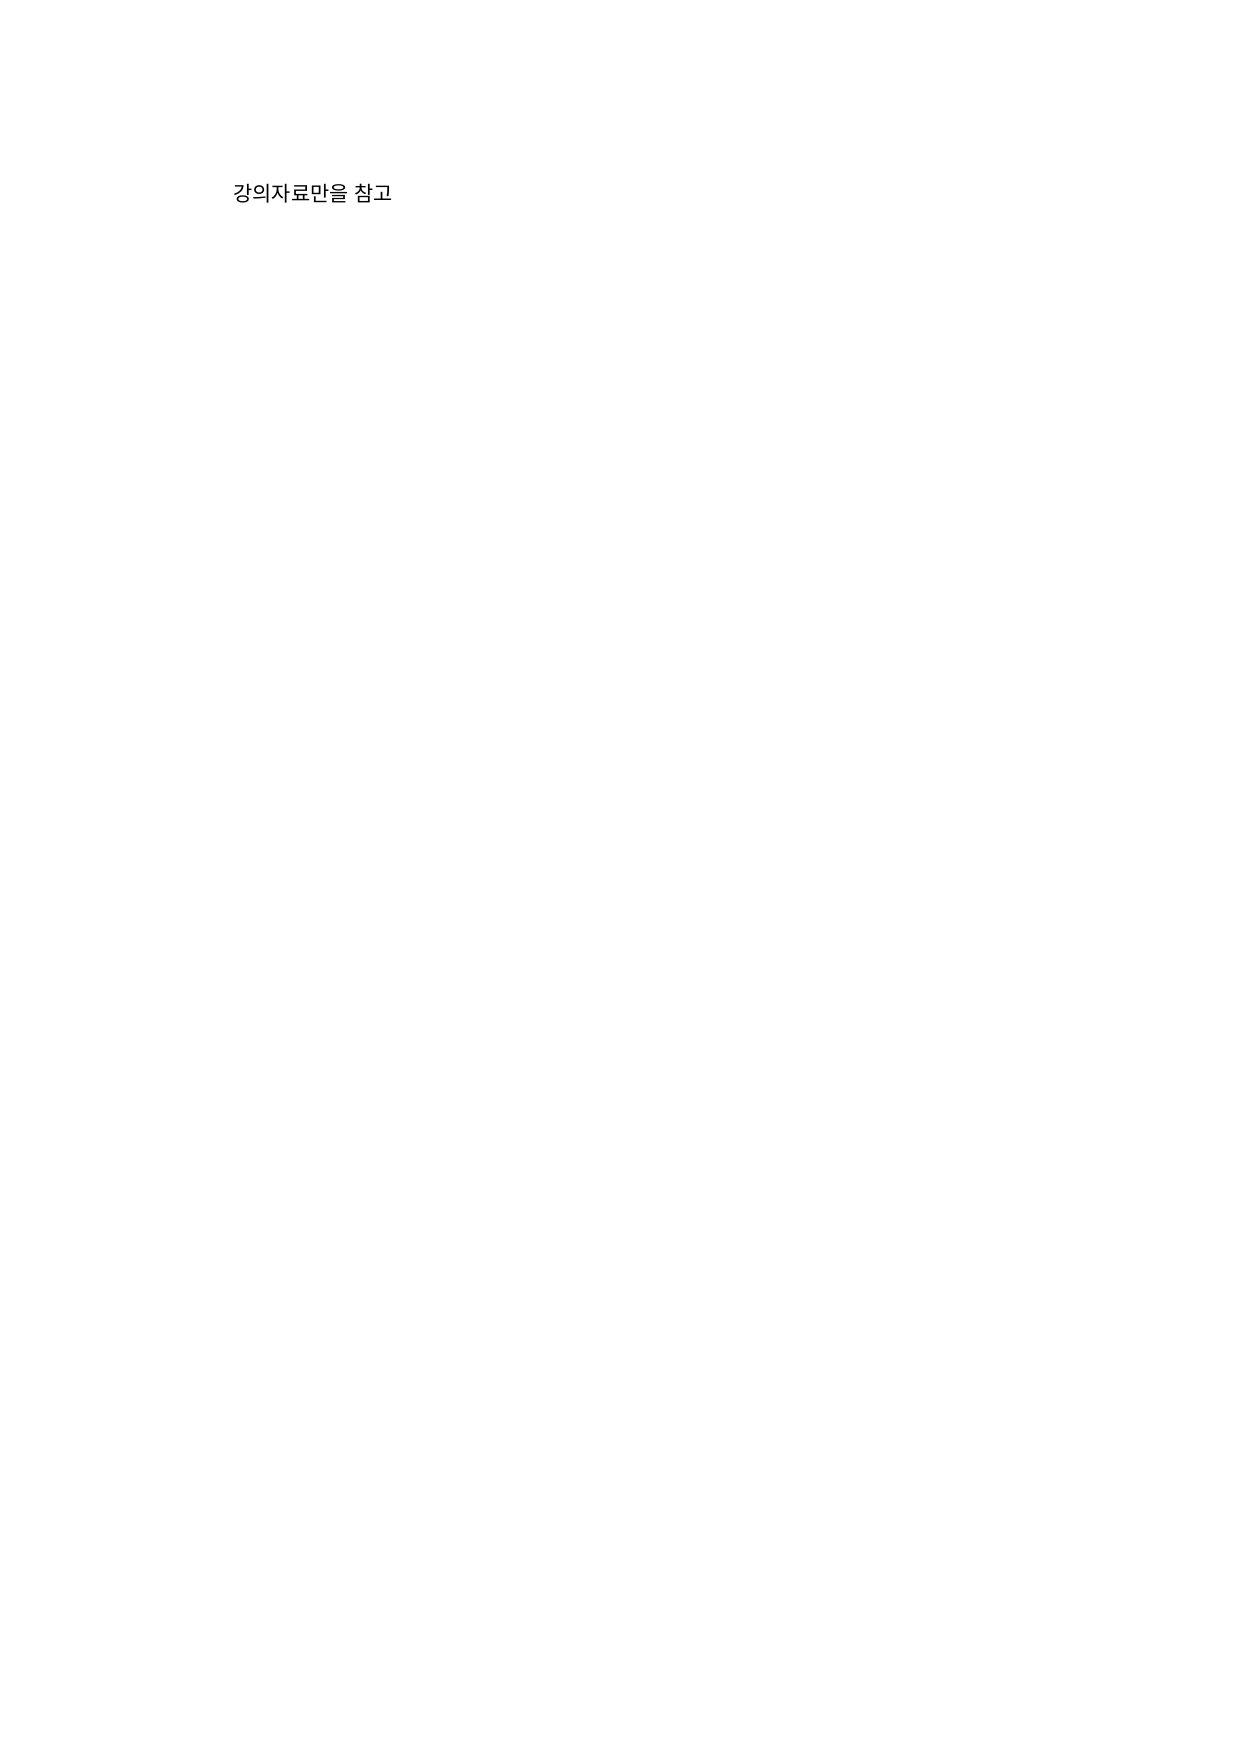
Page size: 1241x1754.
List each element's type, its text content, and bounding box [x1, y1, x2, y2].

text 강의자료만을 참고 [233, 177, 1090, 207]
